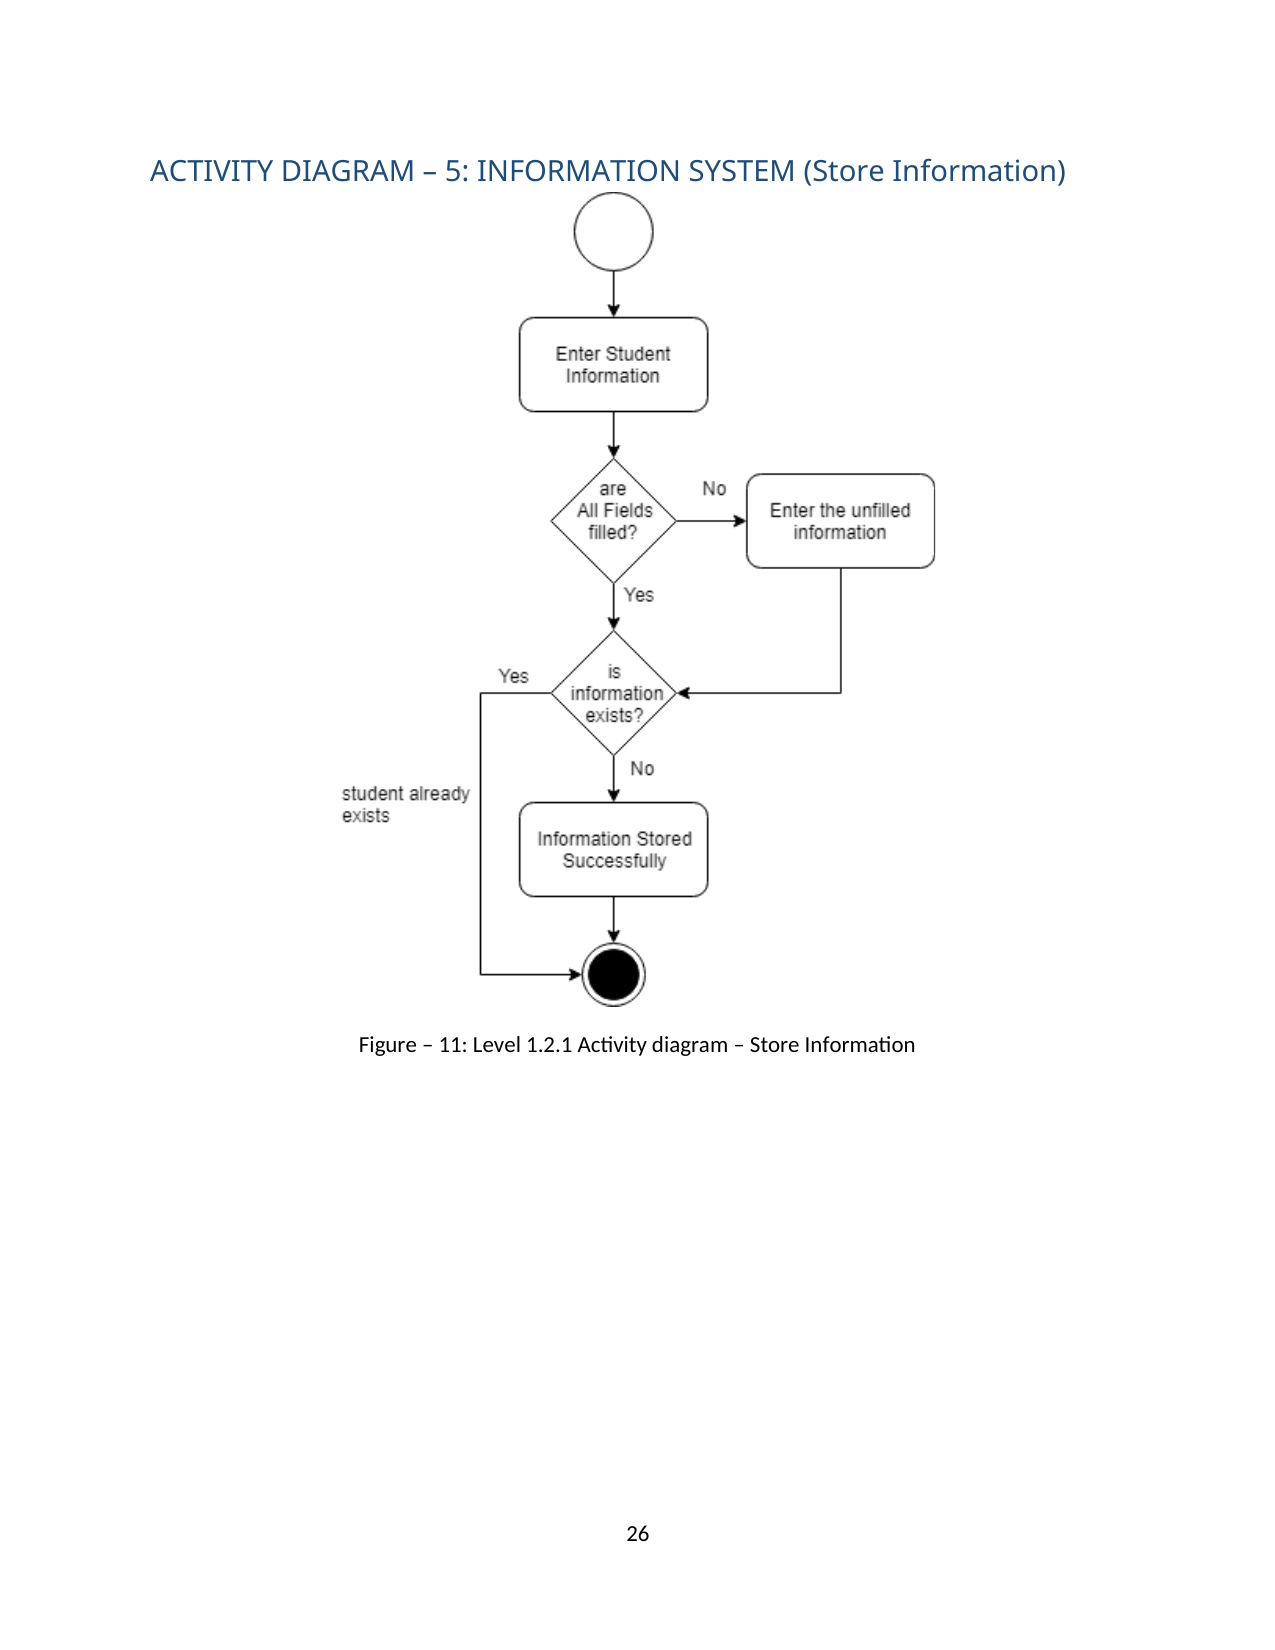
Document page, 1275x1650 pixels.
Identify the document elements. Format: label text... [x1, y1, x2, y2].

text Figure – 11: Level 1.2.1 Activity diagram – Store Information [150, 1031, 1125, 1058]
subtitle ACTIVITY DIAGRAM – 5: INFORMATION SYSTEM (Store Information) [150, 150, 1125, 190]
